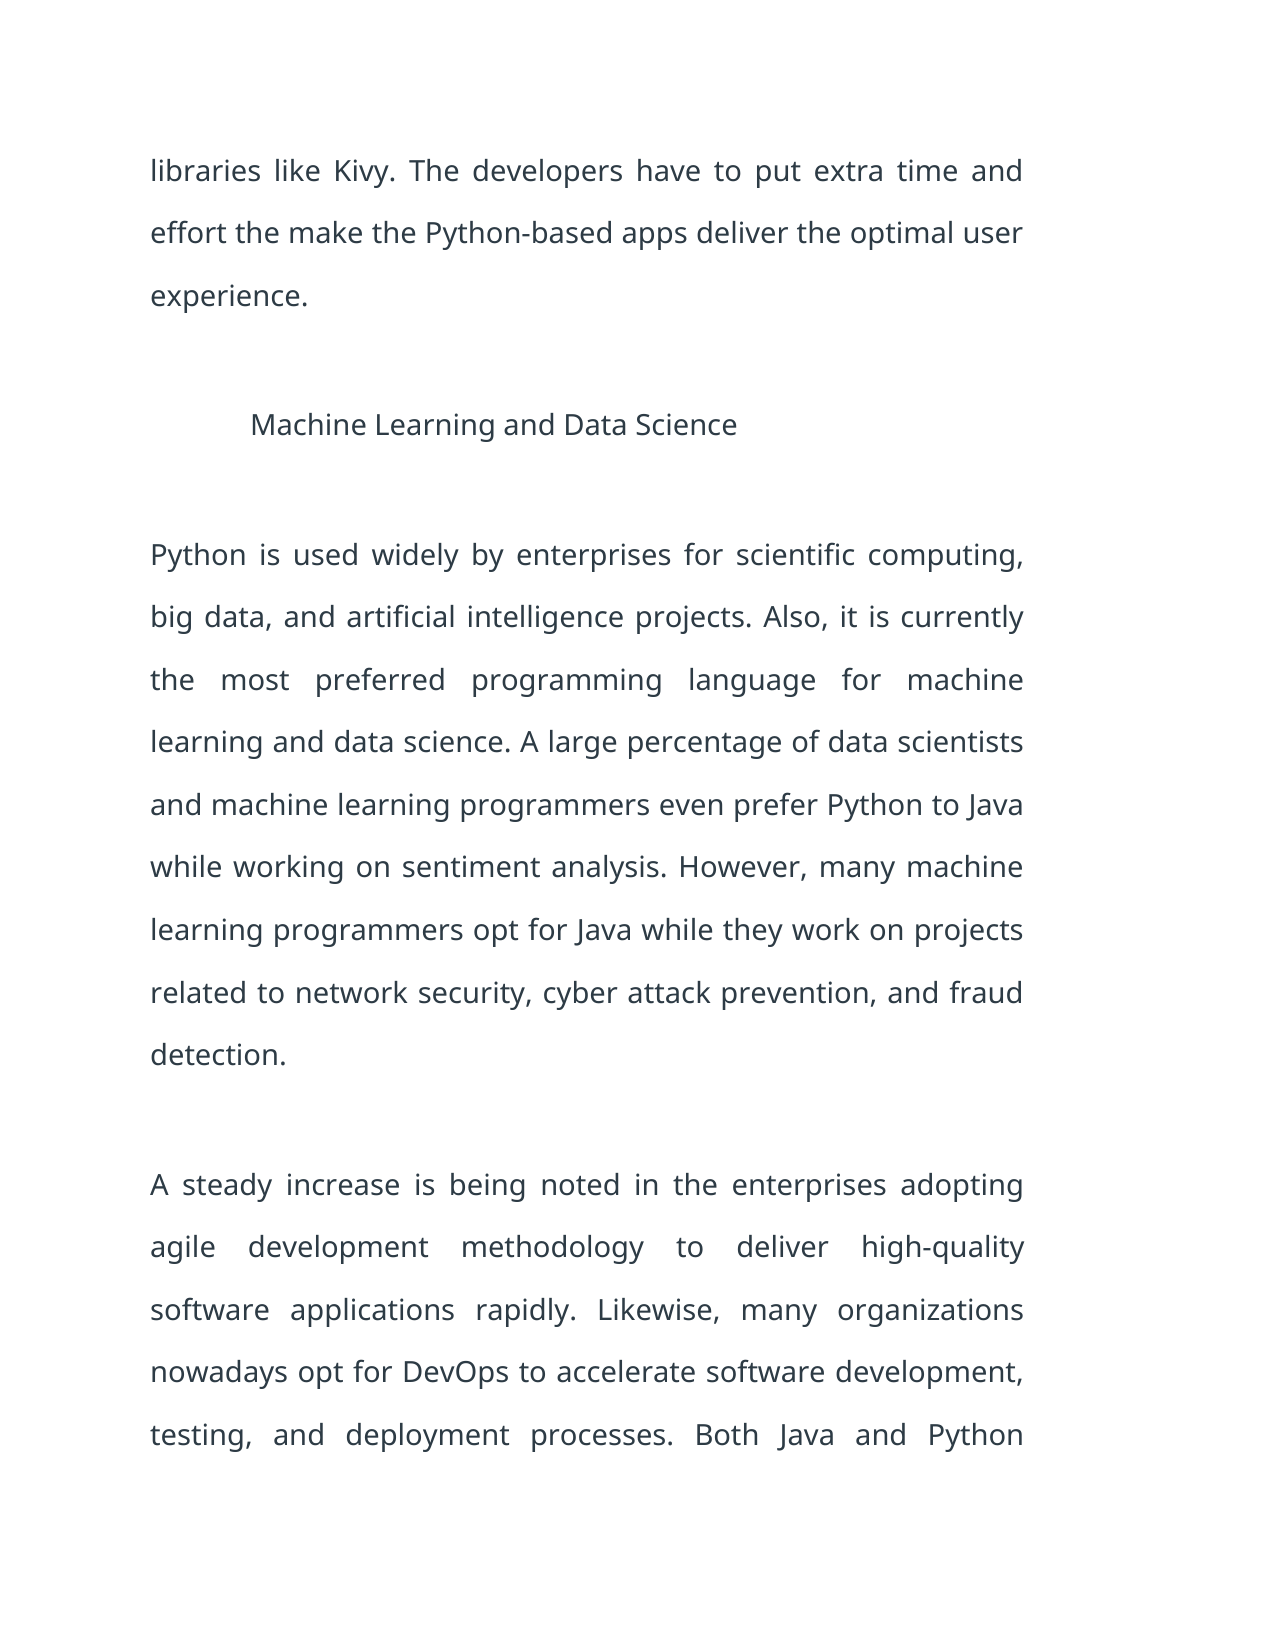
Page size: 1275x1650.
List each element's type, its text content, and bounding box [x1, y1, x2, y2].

text Python is used widely by enterprises for scientific computing, big data, and artificial intelligence projects. Also, it is currently the most preferred programming language for machine learning and data science. A large percentage of data scientists and machine learning programmers even prefer Python to Java while working on sentiment analysis. However, many machine learning programmers opt for Java while they work on projects related to network security, cyber attack prevention, and fraud detection. [150, 534, 1025, 1074]
text Machine Learning and Data Science [250, 404, 1025, 444]
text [150, 1164, 1025, 1454]
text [150, 150, 1025, 315]
